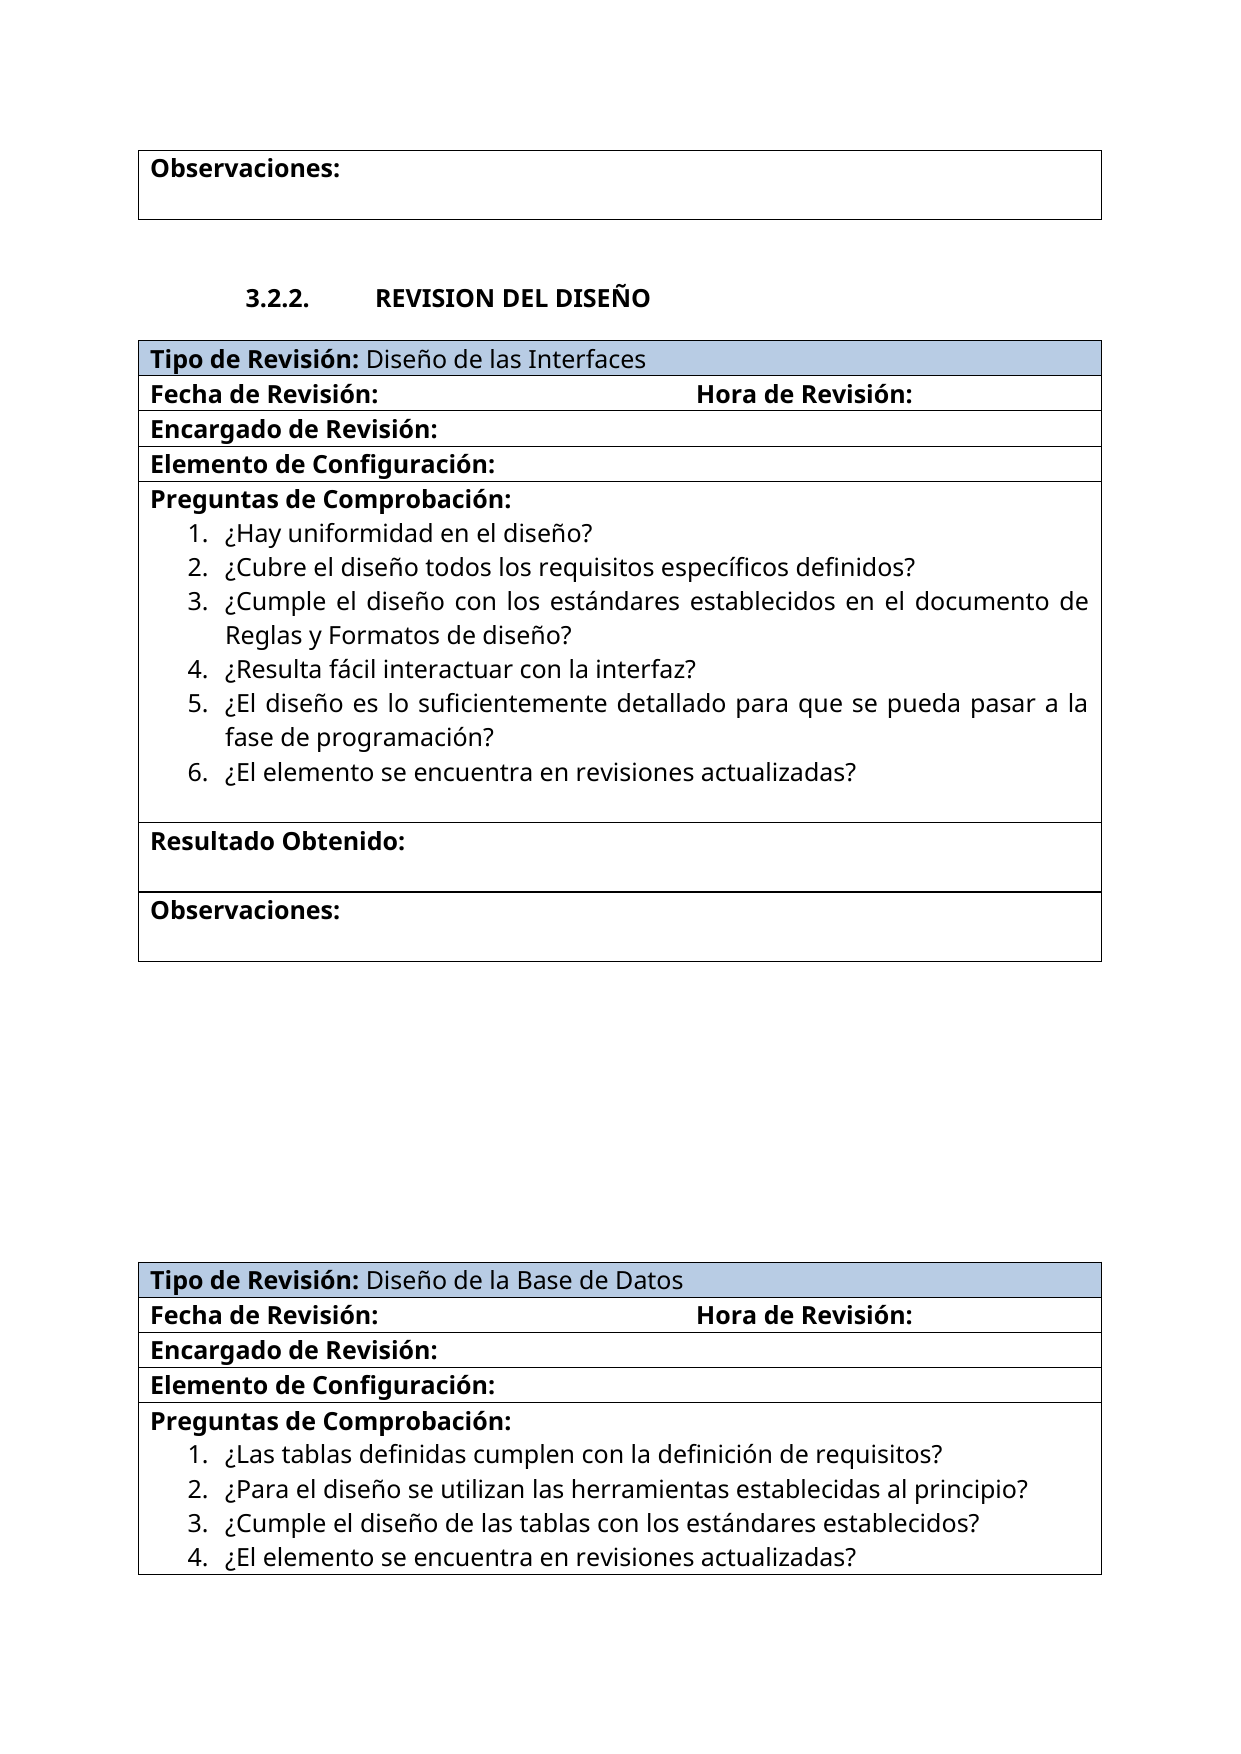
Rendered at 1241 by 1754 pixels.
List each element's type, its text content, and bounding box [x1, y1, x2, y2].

table_header Tipo de Revisión: Diseño de las Interfaces [139, 341, 1101, 375]
table_cell Observaciones: [139, 893, 1101, 961]
table_cell Encargado de Revisión: [139, 1333, 1101, 1367]
table_cell Observaciones: [139, 151, 1101, 219]
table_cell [139, 1403, 1101, 1573]
table_cell Elemento de Configuración: [139, 1368, 1101, 1402]
table_cell Elemento de Configuración: [139, 447, 1101, 481]
table_cell Fecha de Revisión: Hora de Revisión: [139, 376, 1101, 410]
table_header Tipo de Revisión: Diseño de la Base de Datos [139, 1263, 1101, 1297]
list REVISION DEL DISEÑO [225, 280, 1090, 314]
table_cell Encargado de Revisión: [139, 411, 1101, 446]
table_cell Fecha de Revisión: Hora de Revisión: [139, 1298, 1101, 1332]
table_cell Preguntas de Comprobación: ¿Hay uniformidad en el diseño? ¿Cubre el diseño todos los requisitos específicos definidos? ¿Cumple el diseño con los estándares establecidos en el documento de Reglas y Formatos de diseño? ¿Resulta fácil interactuar con la interfaz? ¿El diseño es lo suficientemente detallado para que se pueda pasar a la fase de programación? ¿El elemento se encuentra en revisiones actualizadas? [139, 482, 1101, 822]
table_cell Resultado Obtenido: [139, 823, 1101, 891]
